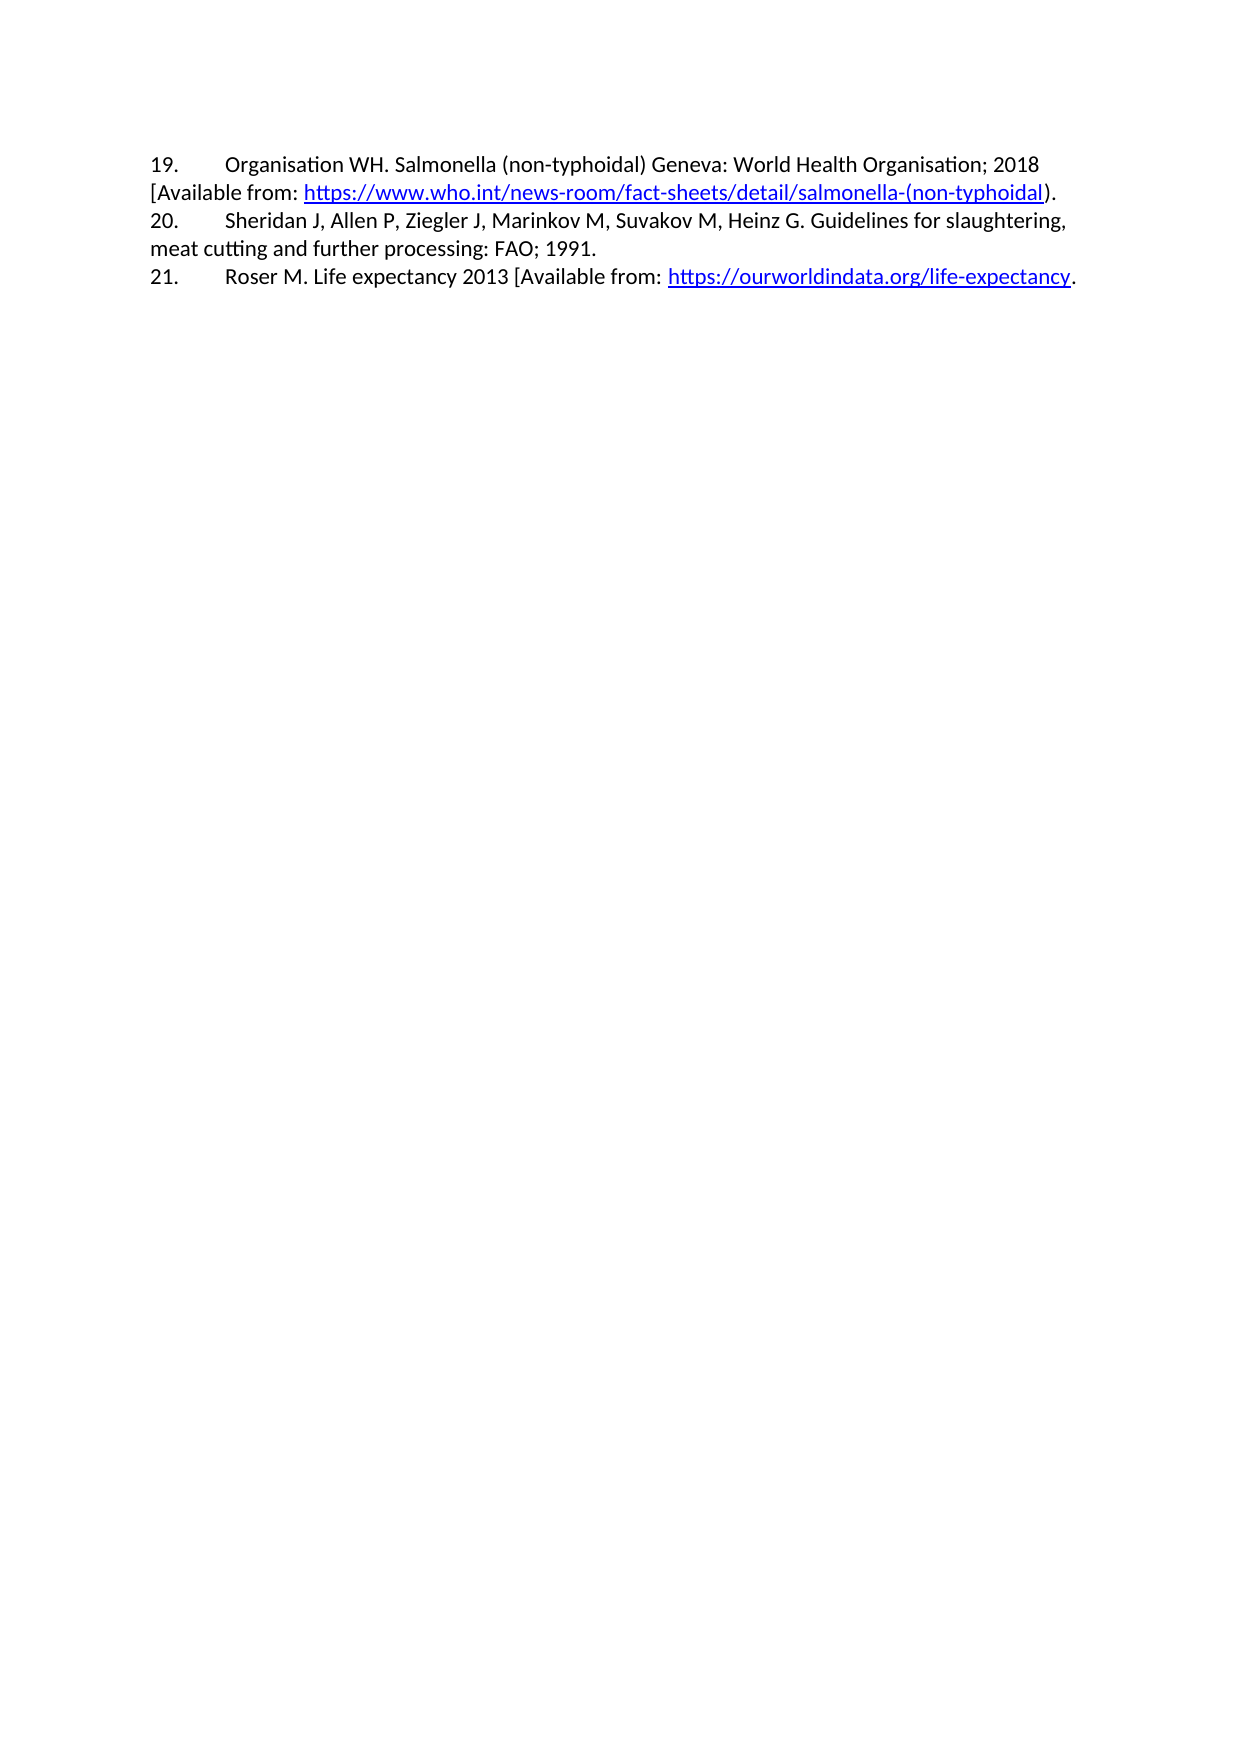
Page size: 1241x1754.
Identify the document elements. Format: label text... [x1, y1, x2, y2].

text 20. Sheridan J, Allen P, Ziegler J, Marinkov M, Suvakov M, Heinz G. Guidelines for slaughtering, meat cutting and further processing: FAO; 1991. [150, 206, 1090, 262]
text 21. Roser M. Life expectancy 2013 [Available from: https://ourworldindata.org/life-expectancy. [150, 262, 1090, 290]
text 19. Organisation WH. Salmonella (non-typhoidal) Geneva: World Health Organisation; 2018 [Available from: https://www.who.int/news-room/fact-sheets/detail/salmonella-(non-typhoidal). [150, 150, 1090, 206]
